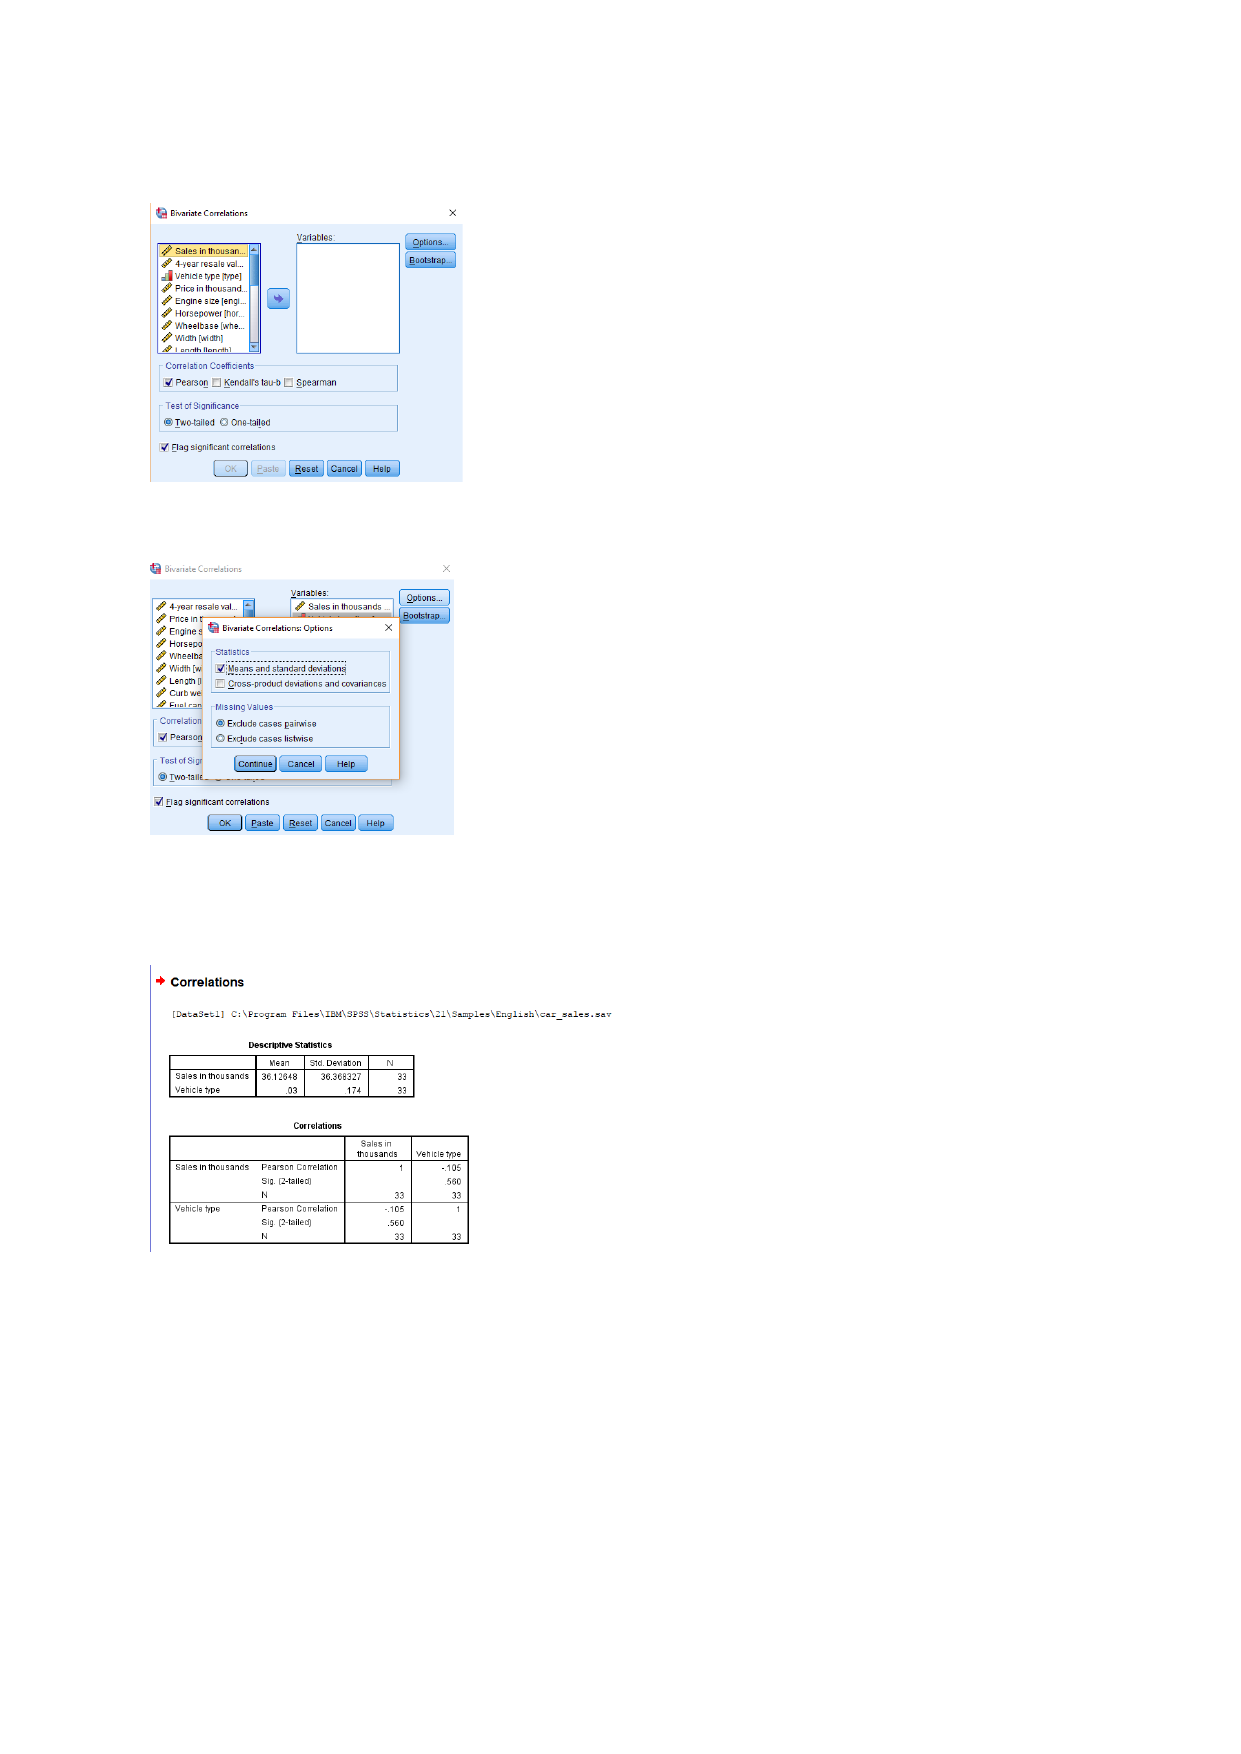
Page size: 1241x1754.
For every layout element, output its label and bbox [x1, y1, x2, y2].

picture [150, 965, 626, 1252]
picture [150, 203, 463, 482]
picture [150, 559, 454, 835]
